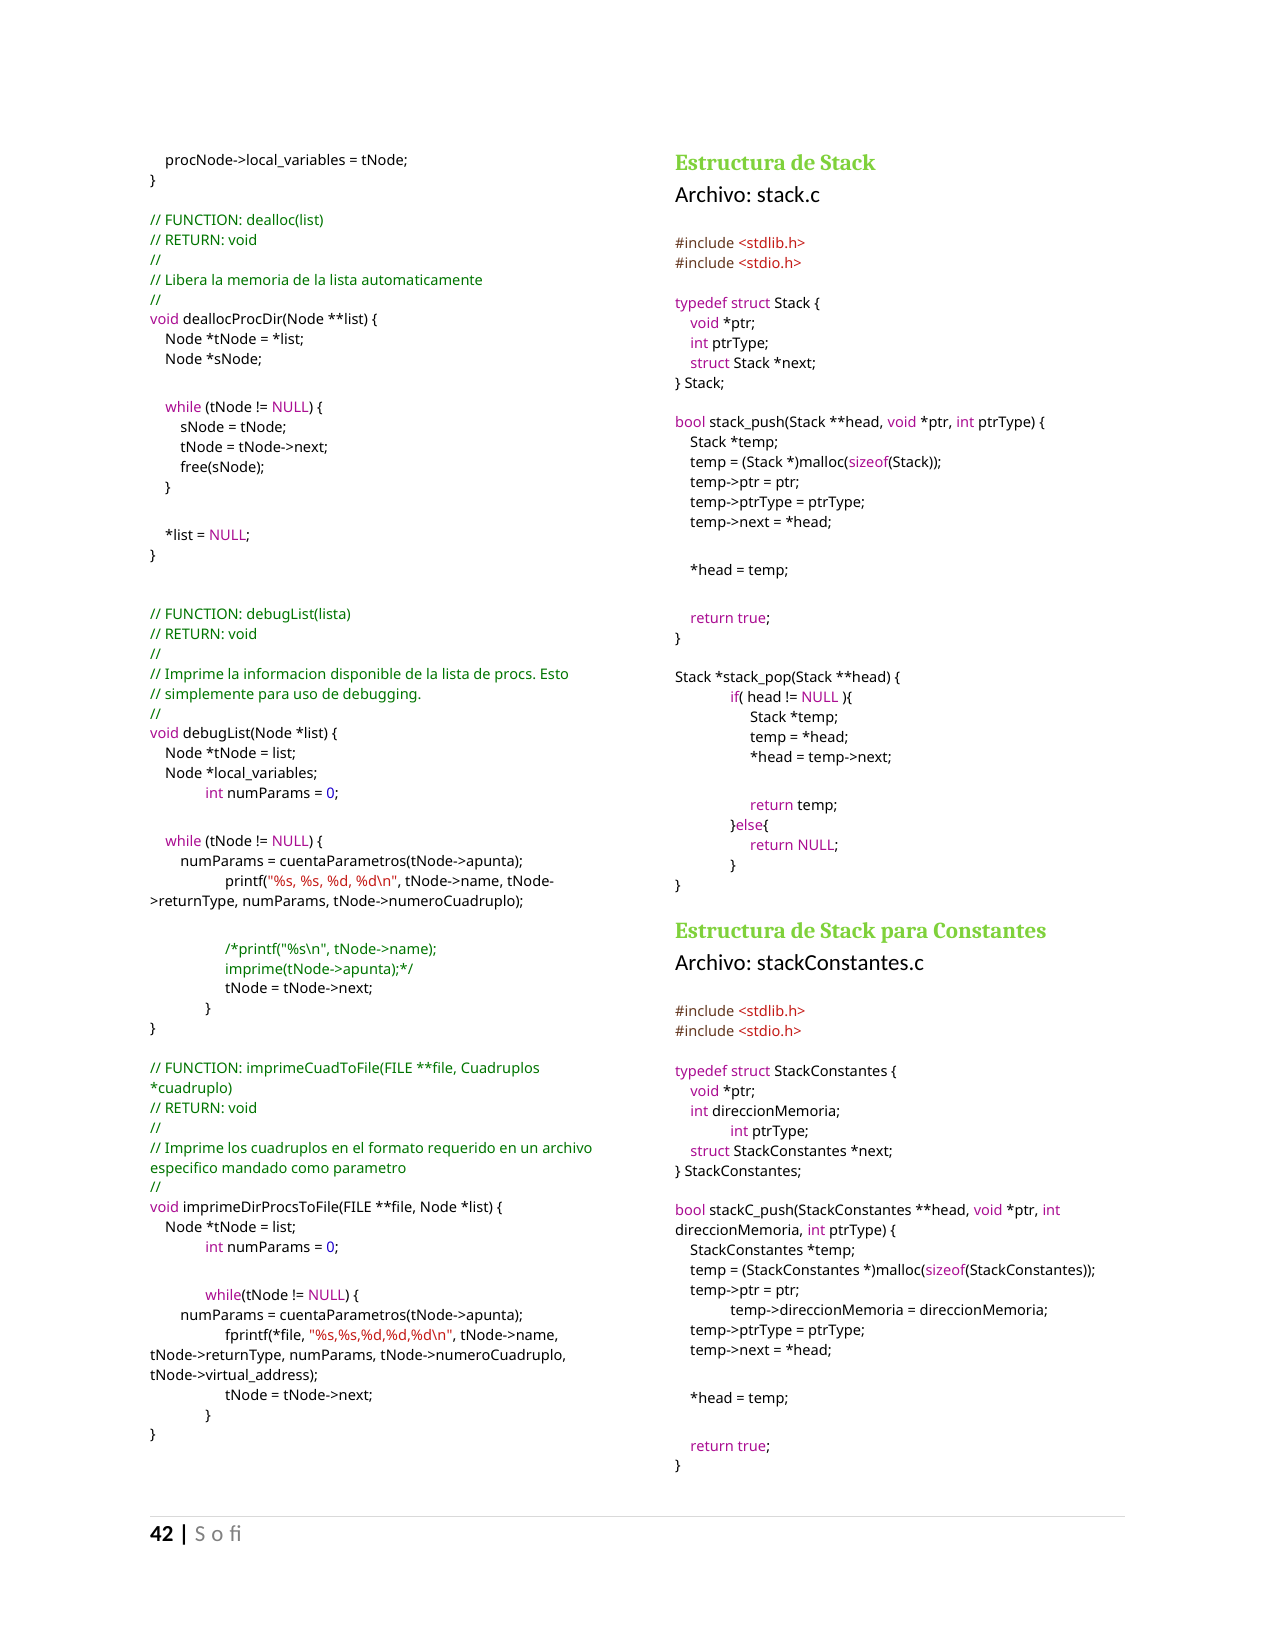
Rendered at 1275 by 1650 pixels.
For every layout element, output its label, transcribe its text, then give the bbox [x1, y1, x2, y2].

text return NULL; [675, 834, 1125, 854]
text } [150, 170, 600, 190]
text StackConstantes *temp; [675, 1240, 1125, 1260]
text Archivo: stack.c [675, 180, 1125, 208]
text // [150, 249, 600, 269]
text typedef struct Stack { [675, 293, 1125, 313]
text } [675, 854, 1125, 874]
text // Imprime los cuadruplos en el formato requerido en un archivo especifico mandado como parametro [150, 1137, 600, 1177]
text // RETURN: void [150, 229, 600, 249]
text tNode = tNode->next; [150, 978, 600, 998]
text if( head != NULL ){ [675, 687, 1125, 707]
text } StackConstantes; [675, 1160, 1125, 1180]
text struct Stack *next; [675, 353, 1125, 372]
text // Libera la memoria de la lista automaticamente [150, 269, 600, 289]
text void debugList(Node *list) { [150, 723, 600, 743]
text *head = temp->next; [675, 747, 1125, 767]
text temp->ptr = ptr; [675, 472, 1125, 492]
text tNode = tNode->next; [150, 437, 600, 457]
text // Imprime la informacion disponible de la lista de procs. Esto [150, 664, 600, 683]
text while(tNode != NULL) { [150, 1285, 600, 1305]
text #include <stdio.h> [675, 253, 1125, 273]
text *head = temp; [675, 1387, 1125, 1407]
text } [150, 1018, 600, 1038]
text return true; [675, 608, 1125, 627]
text typedef struct StackConstantes { [675, 1061, 1125, 1081]
text Node *tNode = list; [150, 743, 600, 763]
text temp->next = *head; [675, 512, 1125, 532]
text // FUNCTION: debugList(lista) [150, 604, 600, 624]
text #include <stdlib.h> [675, 233, 1125, 253]
text numParams = cuentaParametros(tNode->apunta); [150, 851, 600, 871]
text while (tNode != NULL) { [150, 831, 600, 851]
text *list = NULL; [150, 524, 600, 544]
text free(sNode); [150, 457, 600, 476]
text int ptrType; [675, 333, 1125, 353]
text } [675, 874, 1125, 894]
text Node *local_variables; [150, 763, 600, 783]
text void deallocProcDir(Node **list) { [150, 309, 600, 329]
text temp = *head; [675, 727, 1125, 747]
text temp->next = *head; [675, 1339, 1125, 1359]
text struct StackConstantes *next; [675, 1141, 1125, 1160]
text return temp; [675, 795, 1125, 815]
text #include <stdlib.h> [675, 1001, 1125, 1021]
text Archivo: stackConstantes.c [675, 948, 1125, 976]
text Stack *stack_pop(Stack **head) { [675, 667, 1125, 687]
text procNode->local_variables = tNode; [150, 150, 600, 170]
text Stack *temp; [675, 707, 1125, 727]
text sNode = tNode; [150, 417, 600, 437]
text } [150, 544, 600, 564]
text temp->direccionMemoria = direccionMemoria; [675, 1300, 1125, 1319]
text void *ptr; [675, 313, 1125, 333]
text temp = (Stack *)malloc(sizeof(Stack)); [675, 452, 1125, 472]
text // [150, 1177, 600, 1197]
text /*printf("%s\n", tNode->name); [150, 938, 600, 958]
text // simplemente para uso de debugging. [150, 683, 600, 703]
text fprintf(*file, "%s,%s,%d,%d,%d\n", tNode->name, tNode->returnType, numParams, tNode->numeroCuadruplo, tNode->virtual_address); [150, 1325, 600, 1384]
text Node *sNode; [150, 349, 600, 369]
text numParams = cuentaParametros(tNode->apunta); [150, 1305, 600, 1325]
text temp = (StackConstantes *)malloc(sizeof(StackConstantes)); [675, 1260, 1125, 1280]
text // [150, 703, 600, 723]
text Node *tNode = list; [150, 1217, 600, 1237]
text temp->ptr = ptr; [675, 1280, 1125, 1300]
text // [150, 644, 600, 664]
text void imprimeDirProcsToFile(FILE **file, Node *list) { [150, 1197, 600, 1217]
text } [675, 1455, 1125, 1475]
text imprime(tNode->apunta);*/ [150, 958, 600, 978]
text // RETURN: void [150, 624, 600, 644]
text #include <stdio.h> [675, 1021, 1125, 1041]
text } [150, 1424, 600, 1444]
text } Stack; [675, 372, 1125, 392]
text } [150, 998, 600, 1018]
text int direccionMemoria; [675, 1101, 1125, 1121]
text void *ptr; [675, 1081, 1125, 1101]
subtitle Estructura de Stack para Constantes [675, 918, 1125, 944]
text // [150, 1118, 600, 1137]
text int numParams = 0; [150, 1237, 600, 1257]
text int ptrType; [675, 1121, 1125, 1141]
text } [150, 1404, 600, 1424]
text int numParams = 0; [150, 783, 600, 803]
text temp->ptrType = ptrType; [675, 492, 1125, 512]
text tNode = tNode->next; [150, 1384, 600, 1404]
text temp->ptrType = ptrType; [675, 1319, 1125, 1339]
text } [675, 627, 1125, 647]
text // [150, 289, 600, 309]
text } [150, 476, 600, 496]
text // FUNCTION: dealloc(list) [150, 210, 600, 229]
text printf("%s, %s, %d, %d\n", tNode->name, tNode->returnType, numParams, tNode->numeroCuadruplo); [150, 871, 600, 911]
text // FUNCTION: imprimeCuadToFile(FILE **file, Cuadruplos *cuadruplo) [150, 1058, 600, 1098]
text }else{ [675, 815, 1125, 834]
text bool stackC_push(StackConstantes **head, void *ptr, int direccionMemoria, int ptrType) { [675, 1200, 1125, 1240]
text // RETURN: void [150, 1098, 600, 1118]
text *head = temp; [675, 560, 1125, 579]
text Node *tNode = *list; [150, 329, 600, 349]
text return true; [675, 1435, 1125, 1455]
text while (tNode != NULL) { [150, 397, 600, 417]
text bool stack_push(Stack **head, void *ptr, int ptrType) { [675, 412, 1125, 432]
subtitle Estructura de Stack [675, 150, 1125, 176]
text Stack *temp; [675, 432, 1125, 452]
